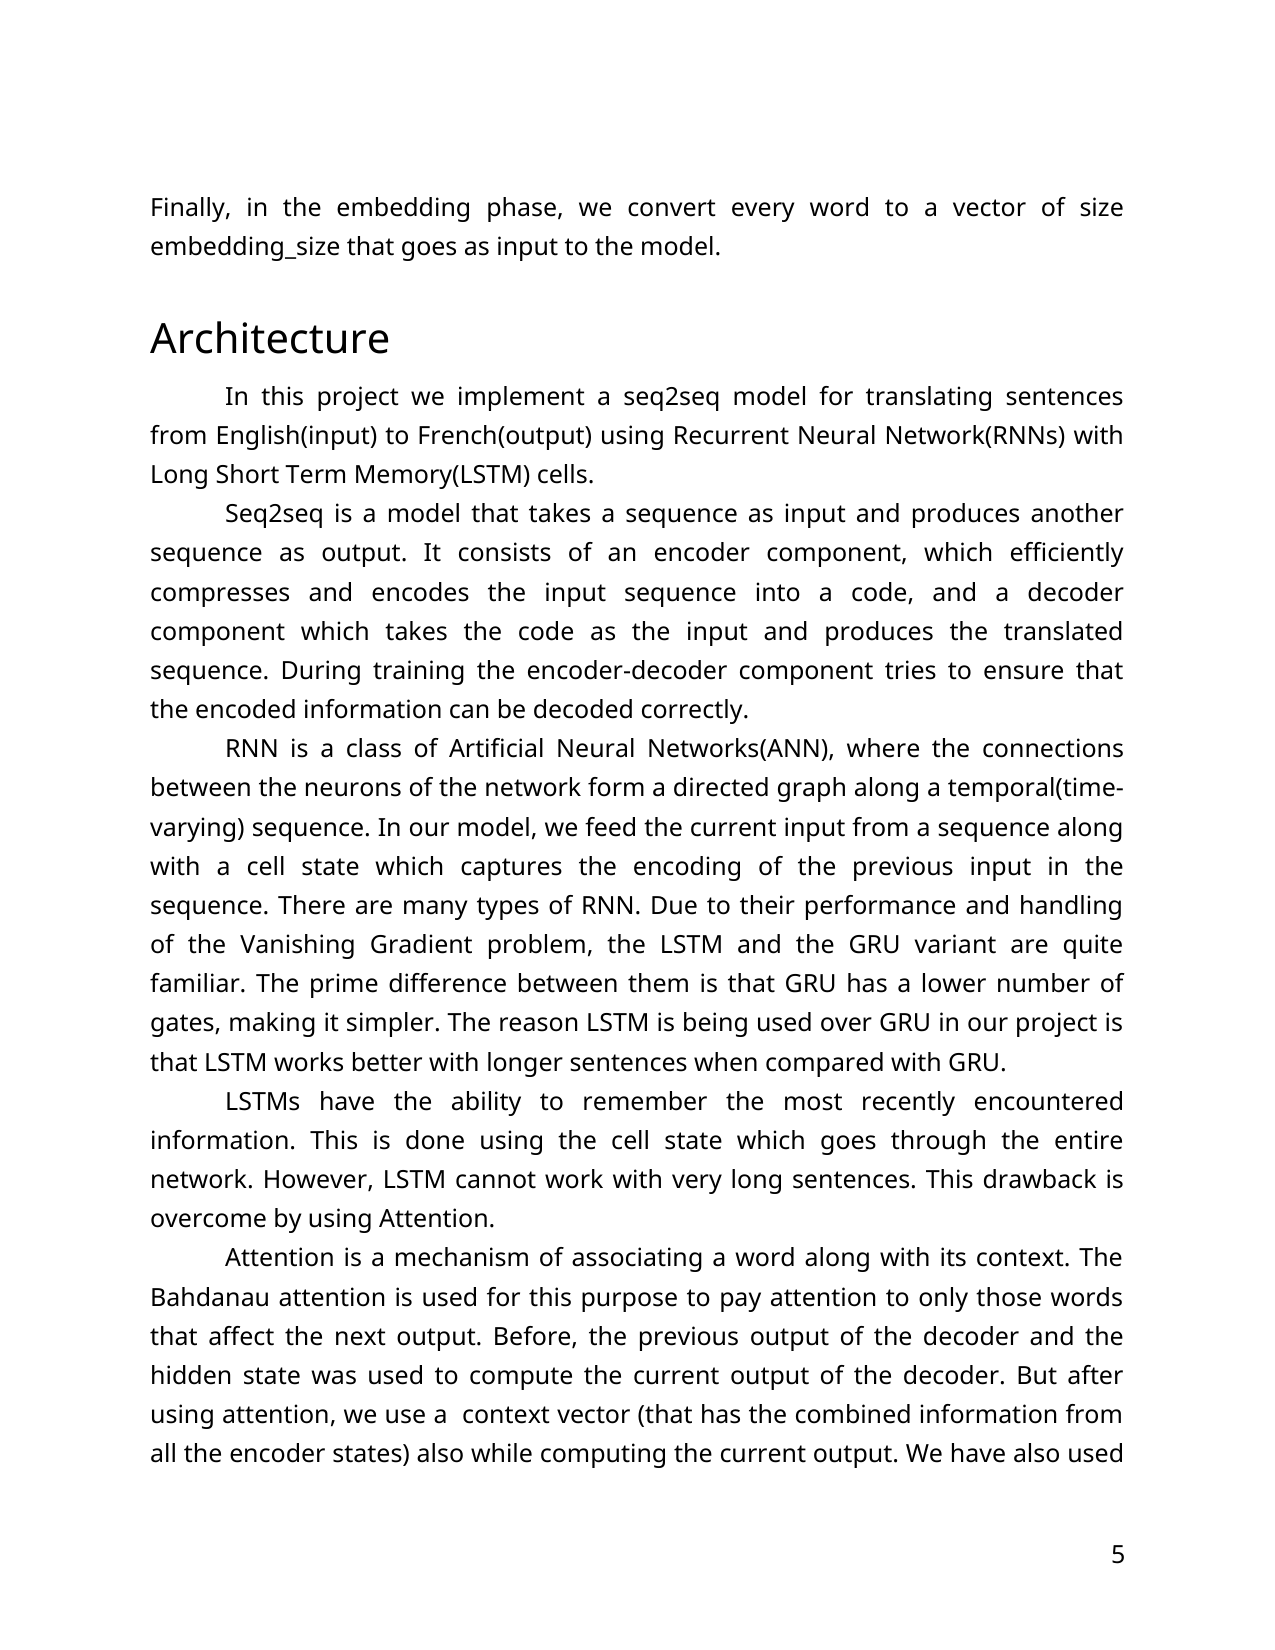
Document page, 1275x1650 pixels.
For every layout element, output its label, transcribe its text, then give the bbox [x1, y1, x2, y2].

text Seq2seq is a model that takes a sequence as input and produces another sequence as output. It consists of an encoder component, which efficiently compresses and encodes the input sequence into a code, and a decoder component which takes the code as the input and produces the translated sequence. During training the encoder-decoder component tries to ensure that the encoded information can be decoded correctly. [150, 496, 1125, 726]
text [150, 1240, 1125, 1470]
text In this project we implement a seq2seq model for translating sentences from English(input) to French(output) using Recurrent Neural Network(RNNs) with Long Short Term Memory(LSTM) cells. [150, 378, 1125, 491]
text LSTMs have the ability to remember the most recently encountered information. This is done using the cell state which goes through the entire network. However, LSTM cannot work with very long sentences. This drawback is overcome by using Attention. [150, 1083, 1125, 1235]
text Finally, in the embedding phase, we convert every word to a vector of size embedding_size that goes as input to the model. [150, 189, 1125, 262]
text RNN is a class of Artificial Neural Networks(ANN), where the connections between the neurons of the network form a directed graph along a temporal(time-varying) sequence. In our model, we feed the current input from a sequence along with a cell state which captures the encoding of the previous input in the sequence. There are many types of RNN. Due to their performance and handling of the Vanishing Gradient problem, the LSTM and the GRU variant are quite familiar. The prime difference between them is that GRU has a lower number of gates, making it simpler. The reason LSTM is being used over GRU in our project is that LSTM works better with longer sentences when compared with GRU. [150, 731, 1125, 1078]
subtitle Architecture [150, 309, 1125, 366]
